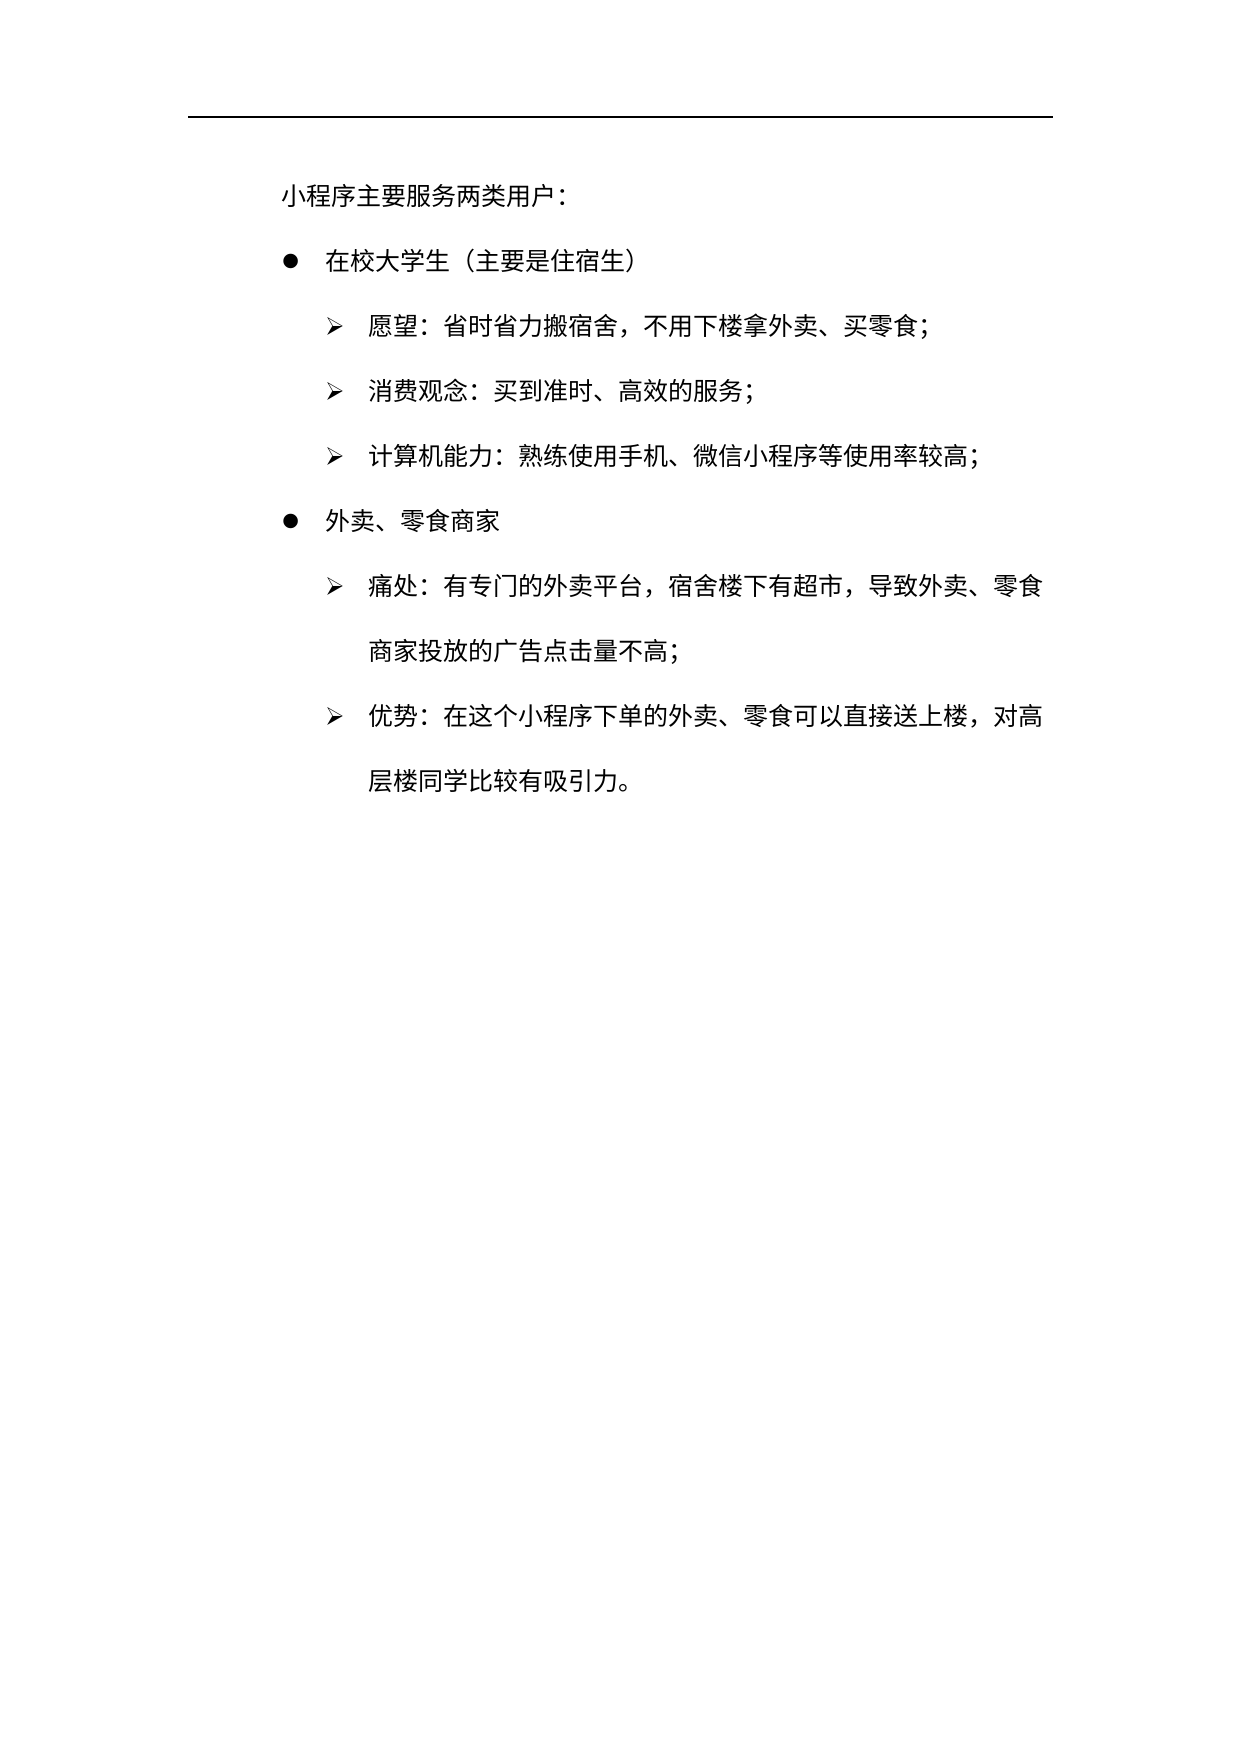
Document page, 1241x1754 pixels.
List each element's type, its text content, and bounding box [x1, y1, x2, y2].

list 优势：在这个小程序下单的外卖、零食可以直接送上楼，对高层楼同学比较有吸引力。 [325, 682, 1053, 812]
list 愿望：省时省力搬宿舍，不用下楼拿外卖、买零食； [325, 292, 1053, 357]
text 小程序主要服务两类用户： [231, 162, 1053, 227]
list 计算机能力：熟练使用手机、微信小程序等使用率较高； [325, 422, 1053, 487]
list 在校大学生（主要是住宿生） [281, 227, 1053, 292]
list 痛处：有专门的外卖平台，宿舍楼下有超市，导致外卖、零食商家投放的广告点击量不高； [325, 552, 1053, 682]
list 外卖、零食商家 [281, 487, 1053, 552]
list 消费观念：买到准时、高效的服务； [325, 357, 1053, 422]
